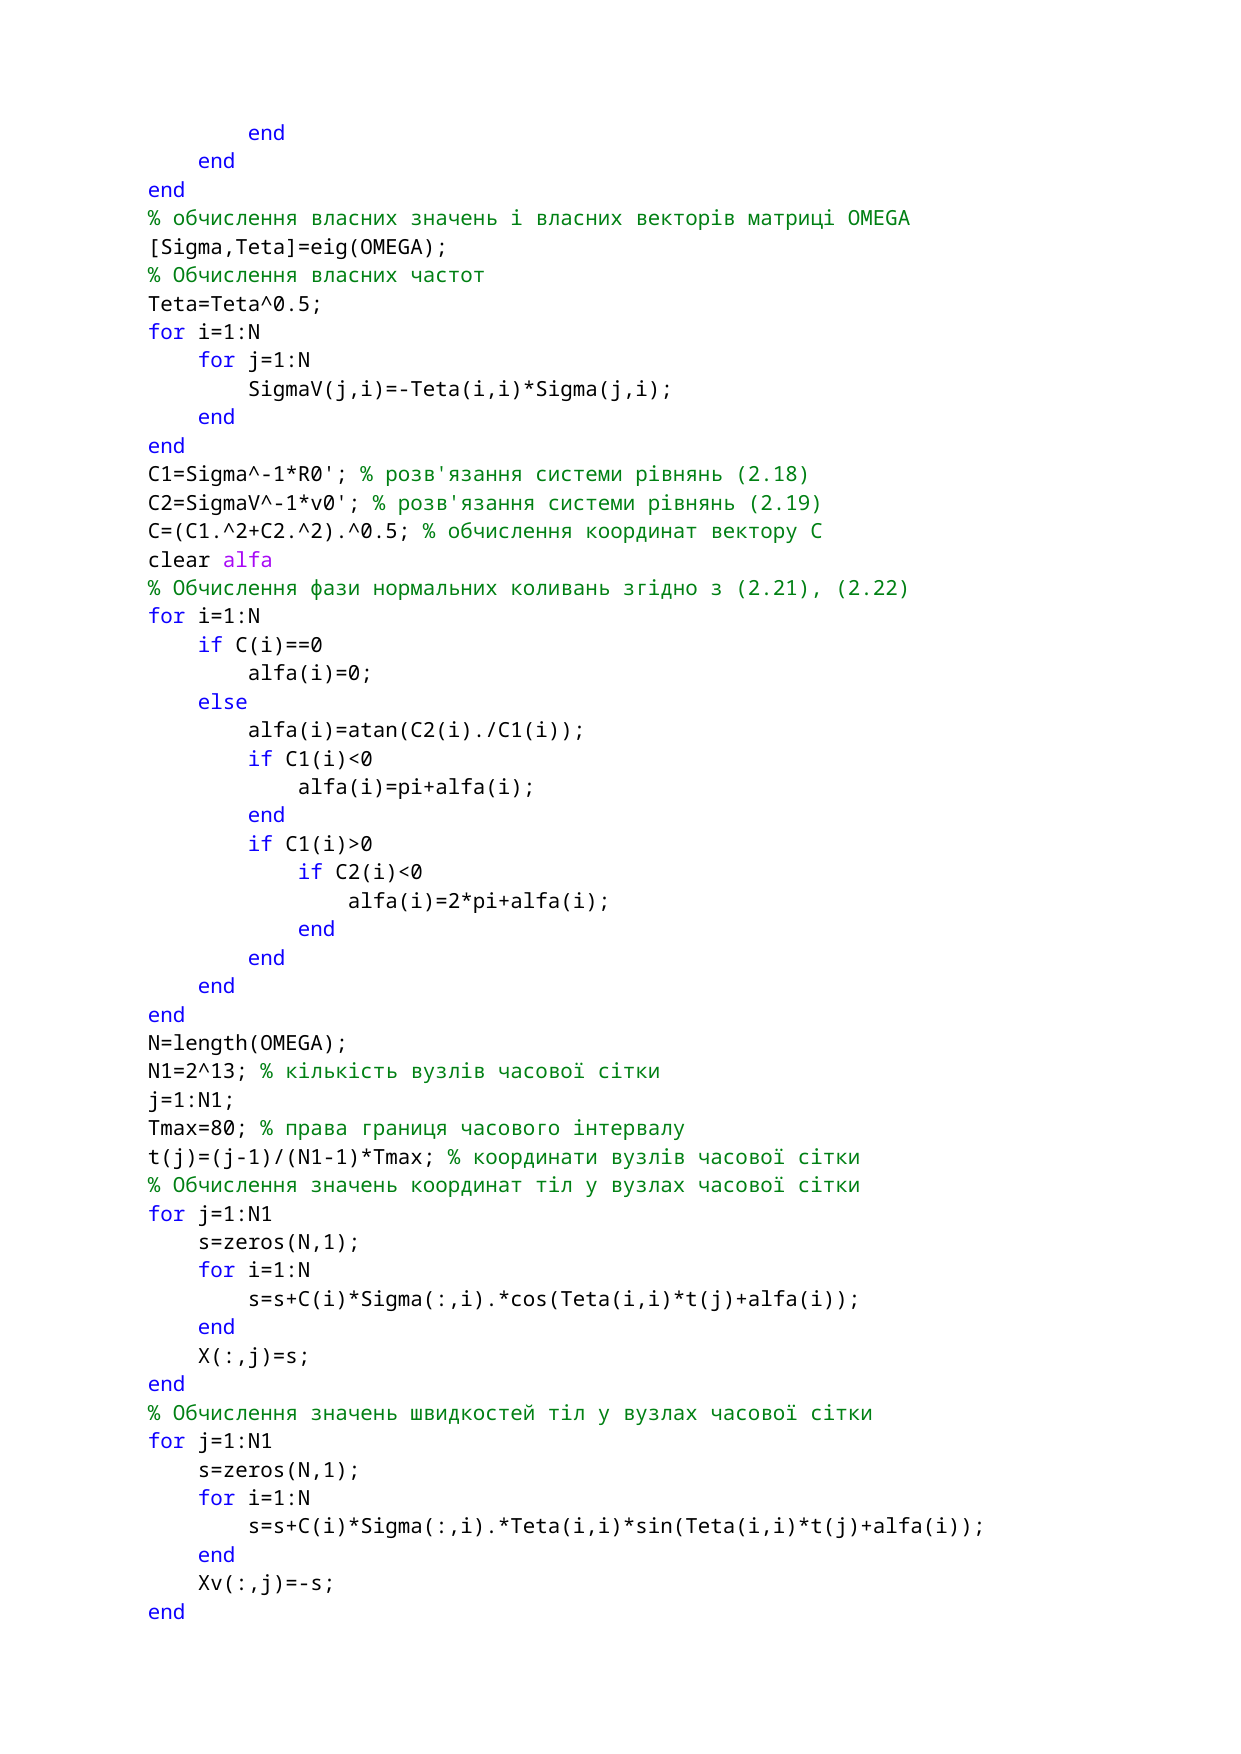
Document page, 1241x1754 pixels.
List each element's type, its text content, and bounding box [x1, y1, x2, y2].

text end [148, 175, 1152, 203]
text for j=1:N1 [148, 1426, 1152, 1455]
text if C(i)==0 [148, 630, 1152, 658]
text for i=1:N [148, 1483, 1152, 1512]
text Tmax=80; % права границя часового інтервалу [148, 1113, 1152, 1142]
text end [148, 147, 1152, 175]
text C2=SigmaV^-1*v0'; % розв'язання системи рівнянь (2.19) [148, 488, 1152, 516]
text X(:,j)=s; [148, 1341, 1152, 1369]
text C1=Sigma^-1*R0'; % розв'язання системи рівнянь (2.18) [148, 459, 1152, 488]
text clear alfa [148, 545, 1152, 573]
text for i=1:N [148, 317, 1152, 346]
text end [148, 431, 1152, 459]
text s=s+C(i)*Sigma(:,i).*Teta(i,i)*sin(Teta(i,i)*t(j)+alfa(i)); [148, 1512, 1152, 1540]
text for i=1:N [148, 602, 1152, 630]
text j=1:N1; [148, 1085, 1152, 1113]
text end [148, 1000, 1152, 1028]
text s=zeros(N,1); [148, 1455, 1152, 1483]
text s=zeros(N,1); [148, 1227, 1152, 1256]
text alfa(i)=atan(C2(i)./C1(i)); [148, 715, 1152, 744]
text SigmaV(j,i)=-Teta(i,i)*Sigma(j,i); [148, 374, 1152, 402]
text [Sigma,Teta]=eig(OMEGA); [148, 232, 1152, 260]
text N=length(OMEGA); [148, 1028, 1152, 1057]
text Xv(:,j)=-s; [148, 1568, 1152, 1597]
text end [148, 402, 1152, 431]
text for j=1:N1 [148, 1199, 1152, 1227]
text % Обчислення фази нормальних коливань згідно з (2.21), (2.22) [148, 573, 1152, 602]
text N1=2^13; % кількість вузлів часової сітки [148, 1057, 1152, 1085]
text % Обчислення власних частот [148, 260, 1152, 289]
text Teta=Teta^0.5; [148, 289, 1152, 317]
text end [148, 943, 1152, 971]
text for j=1:N [148, 346, 1152, 374]
text t(j)=(j-1)/(N1-1)*Tmax; % координати вузлів часової сітки [148, 1142, 1152, 1170]
text end [148, 1369, 1152, 1398]
text end [148, 1540, 1152, 1568]
text if C1(i)<0 [148, 744, 1152, 772]
text if C1(i)>0 [148, 829, 1152, 857]
text alfa(i)=0; [148, 658, 1152, 687]
text else [148, 687, 1152, 715]
text alfa(i)=pi+alfa(i); [148, 772, 1152, 801]
text % Обчислення значень координат тіл у вузлах часової сітки [148, 1170, 1152, 1199]
text end [148, 801, 1152, 829]
text end [148, 1597, 1152, 1625]
text % обчислення власних значень і власних векторів матриці OMEGA [148, 203, 1152, 232]
text C=(C1.^2+C2.^2).^0.5; % обчислення координат вектору С [148, 516, 1152, 545]
text for i=1:N [148, 1256, 1152, 1284]
text end [148, 1312, 1152, 1341]
text alfa(i)=2*pi+alfa(i); [148, 886, 1152, 914]
text end [148, 118, 1152, 147]
text % Обчислення значень швидкостей тіл у вузлах часової сітки [148, 1398, 1152, 1426]
text s=s+C(i)*Sigma(:,i).*cos(Teta(i,i)*t(j)+alfa(i)); [148, 1284, 1152, 1312]
text end [148, 914, 1152, 943]
text end [148, 971, 1152, 1000]
text if C2(i)<0 [148, 857, 1152, 886]
